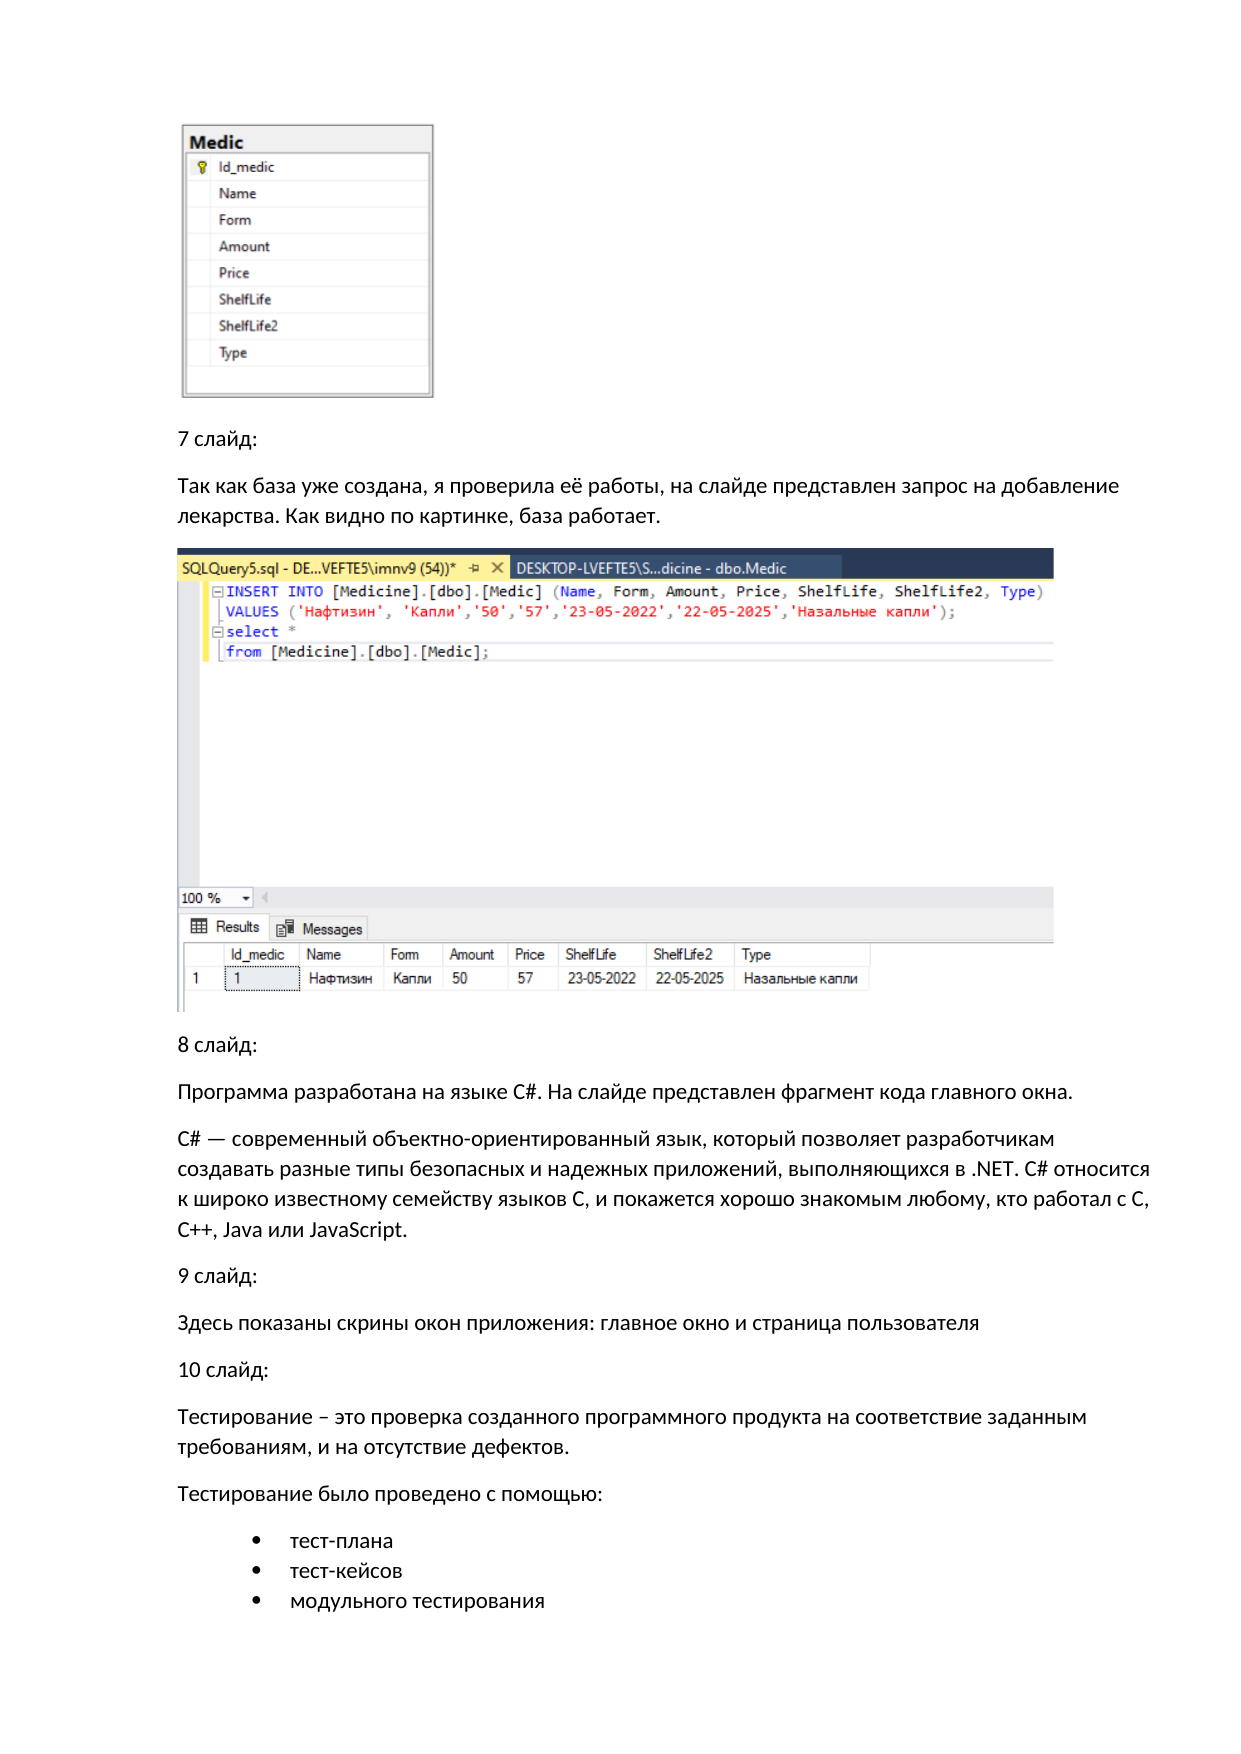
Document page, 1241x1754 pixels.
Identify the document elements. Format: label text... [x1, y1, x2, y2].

text 7 слайд: [177, 424, 1152, 452]
list тест-кейсов [252, 1556, 1152, 1584]
text C# — современный объектно-ориентированный язык, который позволяет разработчикам создавать разные типы безопасных и надежных приложений, выполняющихся в .NET. C# относится к широко известному семейству языков C, и покажется хорошо знакомым любому, кто работал с C, C++, Java или JavaScript. [177, 1124, 1152, 1243]
text Так как база уже создана, я проверила её работы, на слайде представлен запрос на добавление лекарства. Как видно по картинке, база работает. [177, 471, 1152, 529]
text Тестирование – это проверка созданного программного продукта на соответствие заданным требованиям, и на отсутствие дефектов. [177, 1402, 1152, 1461]
text Программа разработана на языке С#. На слайде представлен фрагмент кода главного окна. [177, 1077, 1152, 1105]
text 8 слайд: [177, 1030, 1152, 1058]
text Здесь показаны скрины окон приложения: главное окно и страница пользователя [177, 1308, 1152, 1337]
picture [177, 548, 1054, 1012]
text 10 слайд: [177, 1355, 1152, 1383]
text 9 слайд: [177, 1262, 1152, 1290]
list модульного тестирования [252, 1587, 1152, 1615]
text Тестирование было проведено с помощью: [177, 1479, 1152, 1507]
picture [177, 118, 440, 406]
list тест-плана [252, 1526, 1152, 1554]
